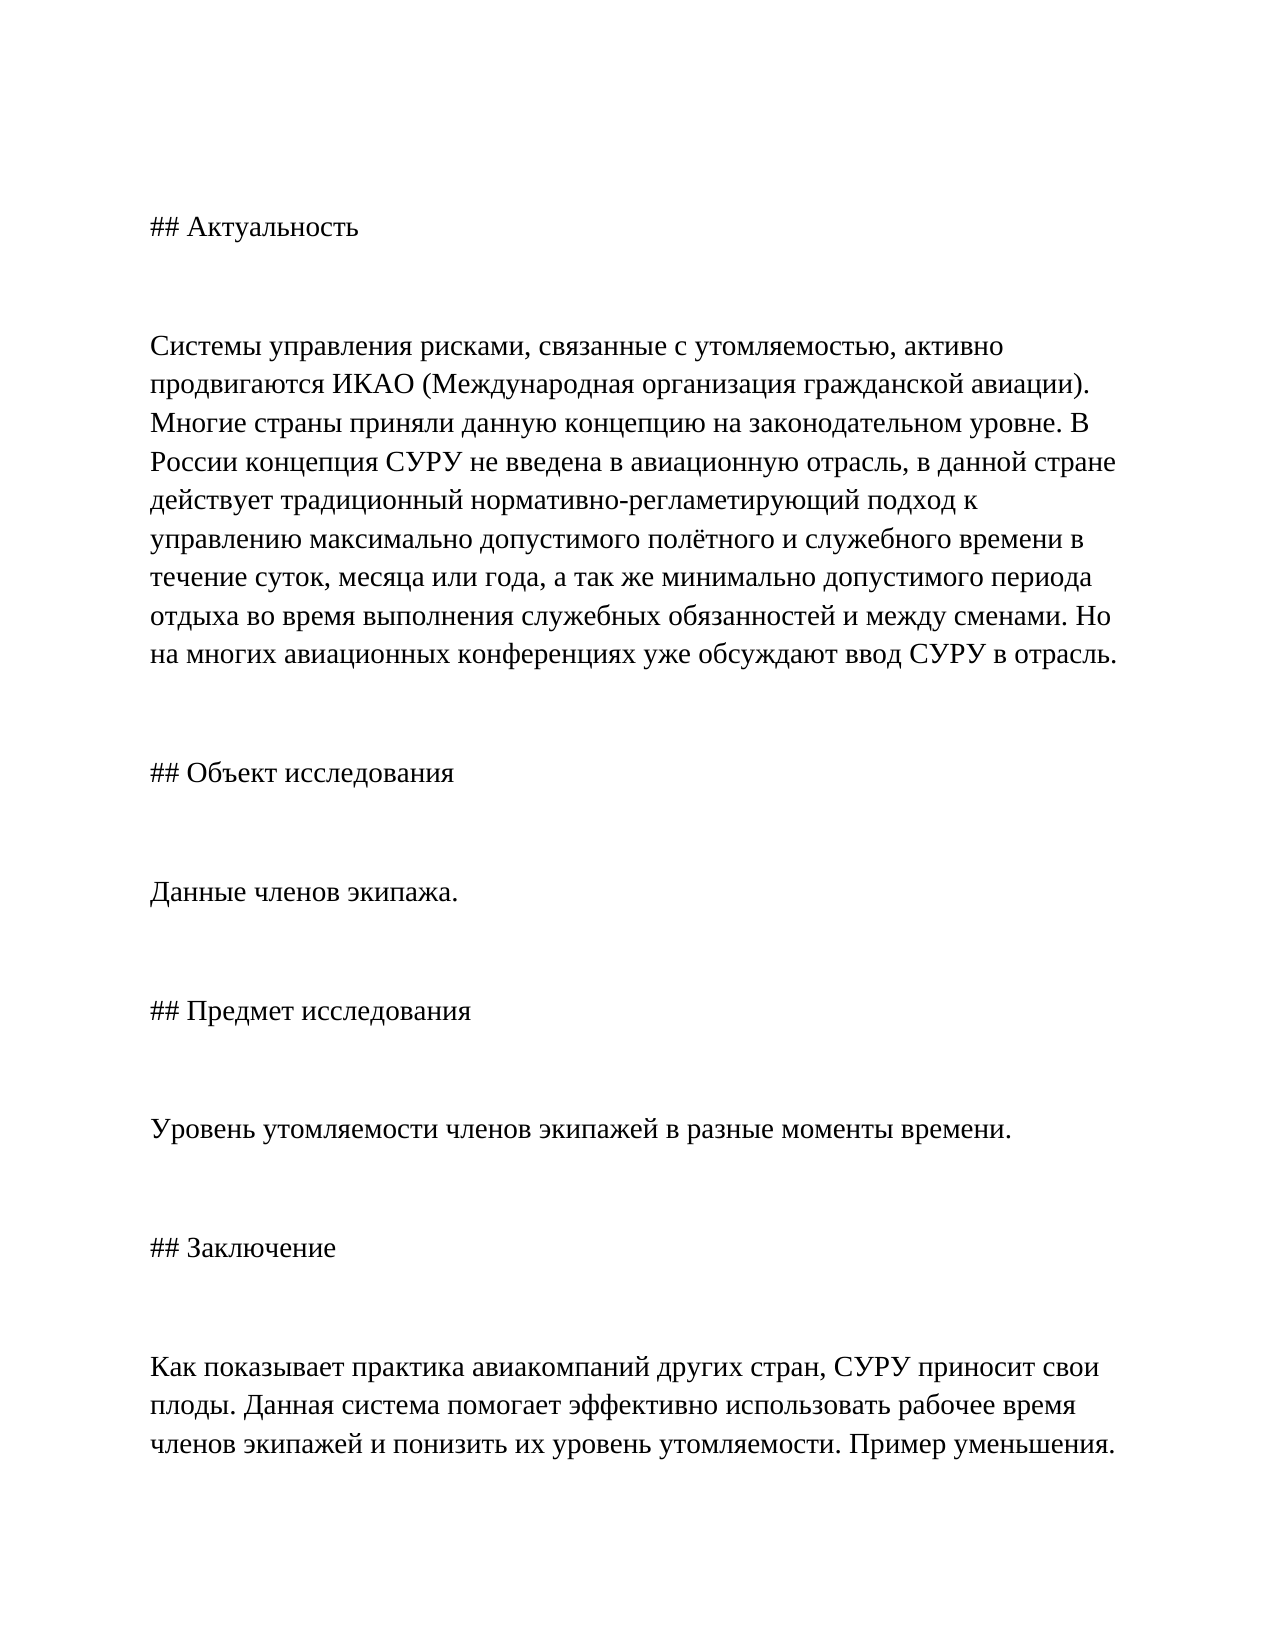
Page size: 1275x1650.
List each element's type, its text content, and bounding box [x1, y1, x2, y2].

text Уровень утомляемости членов экипажей в разные моменты времени. [150, 1111, 1125, 1145]
text ## Актуальность [150, 209, 1125, 243]
text ## Заключение [150, 1230, 1125, 1264]
text ## Объект исследования [150, 755, 1125, 789]
text Системы управления рисками, связанные с утомляемостью, активно продвигаются ИКАО (Международная организация гражданской авиации). Многие страны приняли данную концепцию на законодательном уровне. В России концепция СУРУ не введена в авиационную отрасль, в данной стране действует традиционный нормативно-регламетирующий подход к управлению максимально допустимого полётного и служебного времени в течение суток, месяца или года, а так же минимально допустимого периода отдыха во время выполнения служебных обязанностей и между сменами. Но на многих авиационных конференциях уже обсуждают ввод СУРУ в отрасль. [150, 328, 1125, 670]
text ## Предмет исследования [150, 993, 1125, 1026]
text Как показывает практика авиакомпаний других стран, СУРУ приносит свои плоды. Данная система помогает эффективно использовать рабочее время членов экипажей и понизить их уровень утомляемости. Пример уменьшения. [150, 1349, 1125, 1459]
text Данные членов экипажа. [150, 874, 1125, 907]
